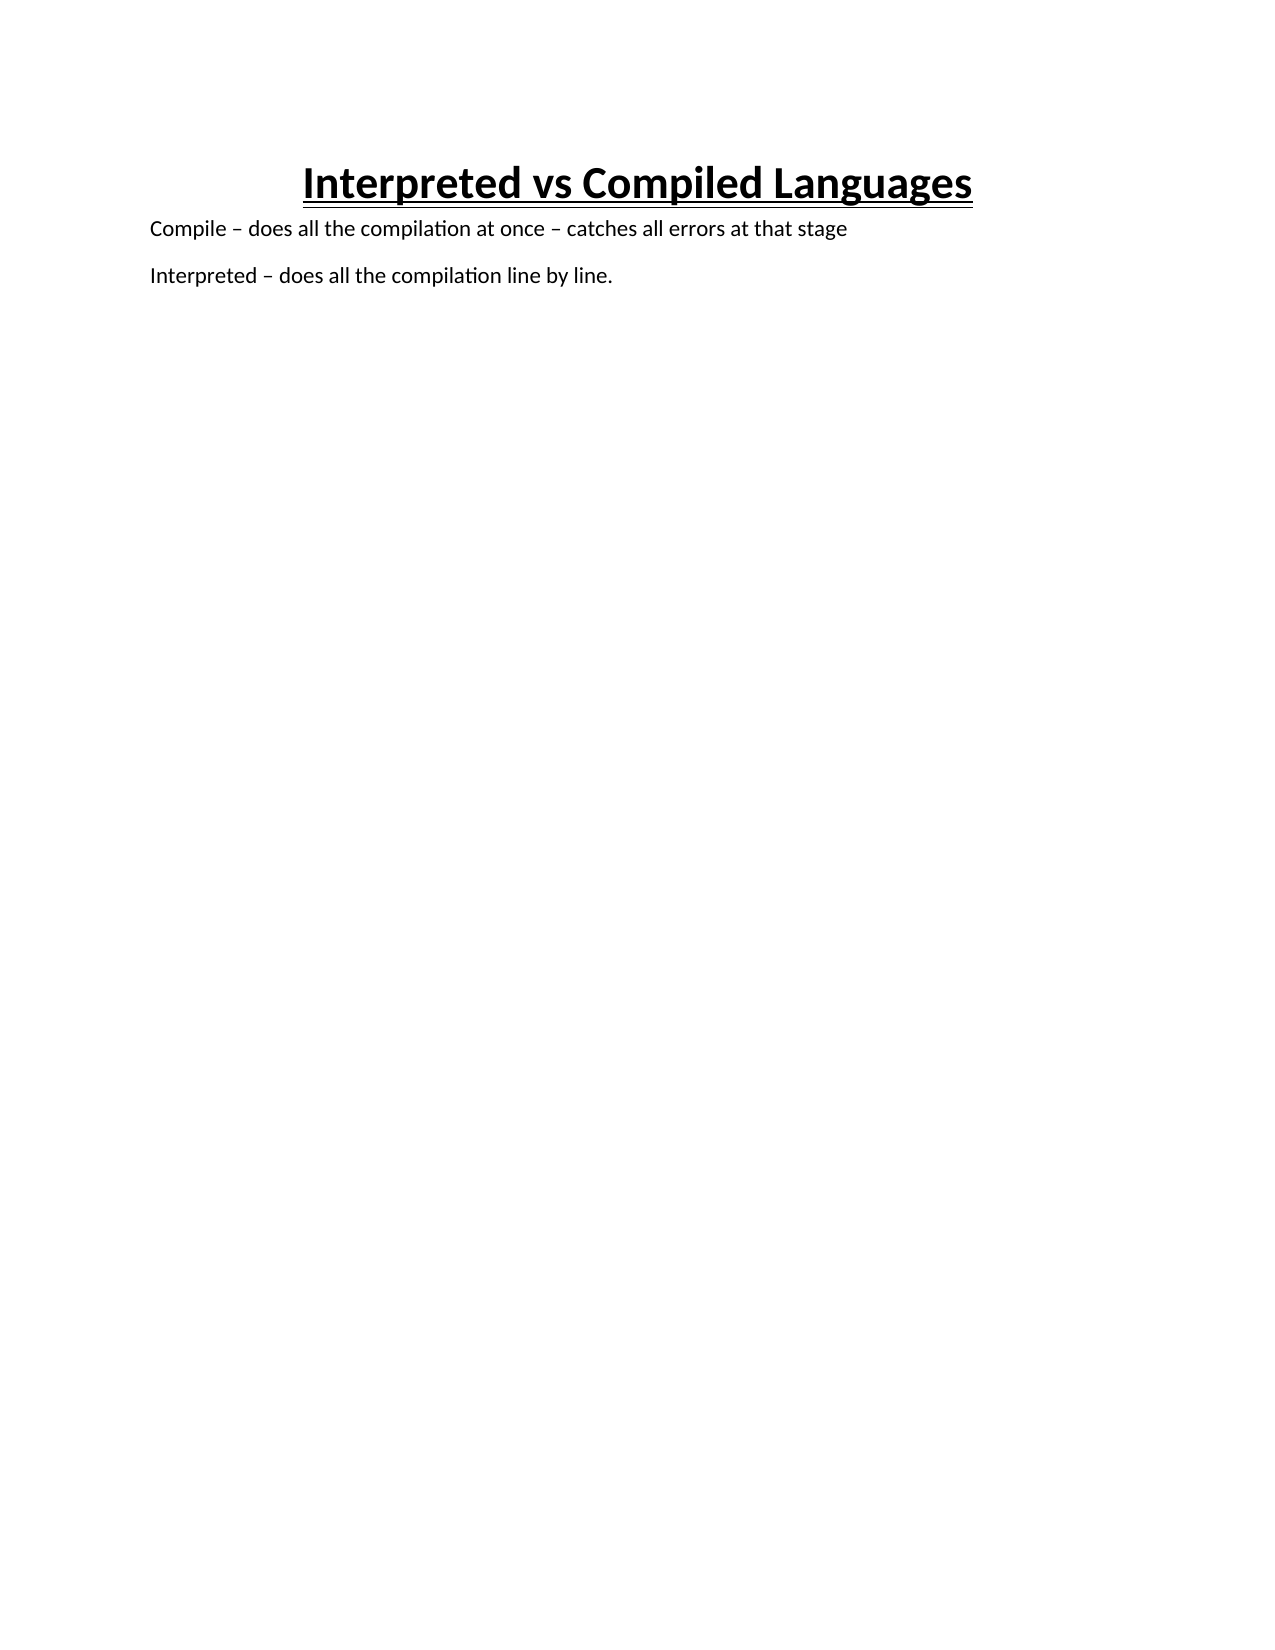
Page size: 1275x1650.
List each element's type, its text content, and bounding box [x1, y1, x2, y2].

text Compile – does all the compilation at once – catches all errors at that stage [150, 214, 1125, 242]
subtitle Interpreted vs Compiled Languages [150, 154, 1125, 210]
text Interpreted – does all the compilation line by line. [150, 261, 1125, 289]
